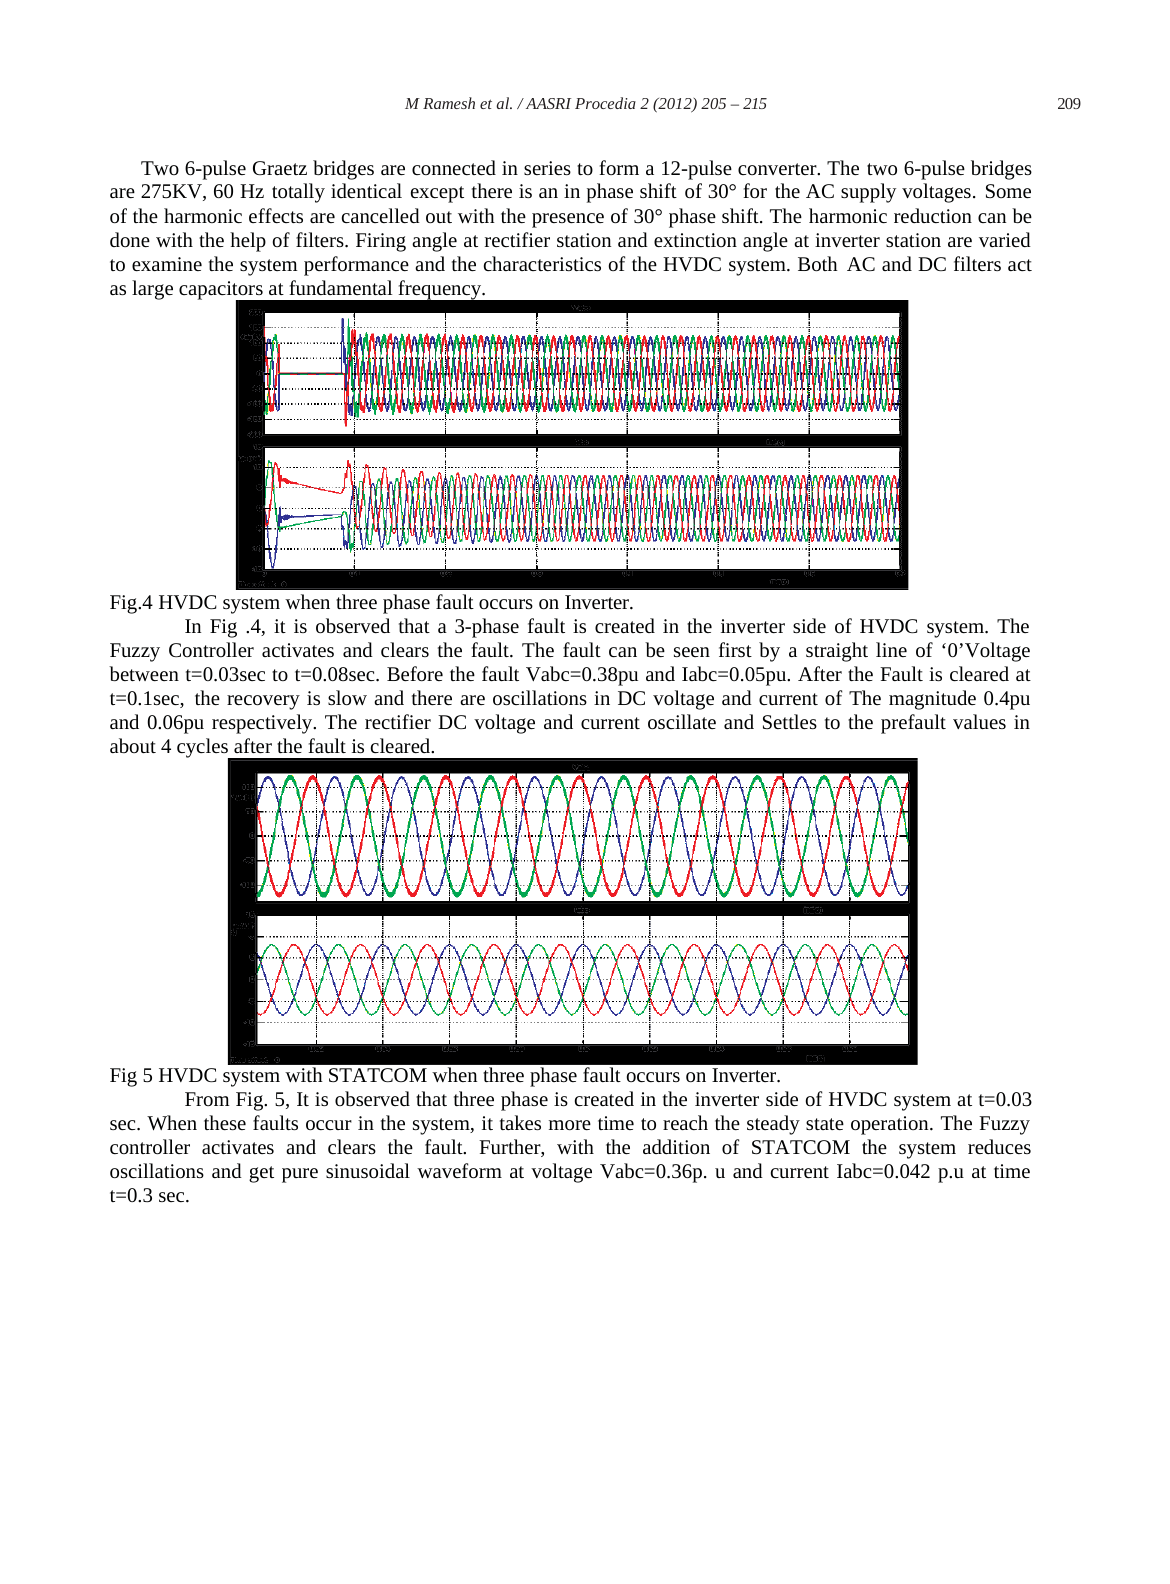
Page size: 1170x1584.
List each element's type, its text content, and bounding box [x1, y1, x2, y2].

text Fig.4 HVDC system when three phase fault occurs on Inverter. [109, 300, 1059, 614]
text In Fig .4, it is observed that a 3-phase fault is created in the inverter side of HVDC system. The Fuzzy Controller activates and clears the fault. The fault can be seen first by a straight line of ‘0’Voltage between t=0.03sec to t=0.08sec. Before the fault Vabc=0.38pu and Iabc=0.05pu. After the Fault is cleared at t=0.1sec, the recovery is slow and there are oscillations in DC voltage and current of The magnitude 0.4pu and 0.06pu respectively. The rectifier DC voltage and current oscillate and Settles to the prefault values in about 4 cycles after the fault is cleared. [109, 614, 1032, 758]
picture [227, 758, 918, 1065]
text From Fig. 5, It is observed that three phase is created in the inverter side of HVDC system at t=0.03 sec. When these faults occur in the system, it takes more time to reach the steady state operation. The Fuzzy controller activates and clears the fault. Further, with the addition of STATCOM the system reduces oscillations and get pure sinusoidal waveform at voltage Vabc=0.36p. u and current Iabc=0.042 p.u at time t=0.3 sec. [109, 1087, 1032, 1207]
text Fig 5 HVDC system with STATCOM when three phase fault occurs on Inverter. [109, 1064, 1059, 1087]
text Two 6-pulse Graetz bridges are connected in series to form a 12-pulse converter. The two 6-pulse bridges are 275KV, 60 Hz totally identical except there is an in phase shift of 30° for the AC supply voltages. Some of the harmonic effects are cancelled out with the presence of 30° phase shift. The harmonic reduction can be done with the help of filters. Firing angle at rectifier station and extinction angle at inverter station are varied to examine the system performance and the characteristics of the HVDC system. Both AC and DC filters act as large capacitors at fundamental frequency. [109, 155, 1032, 300]
